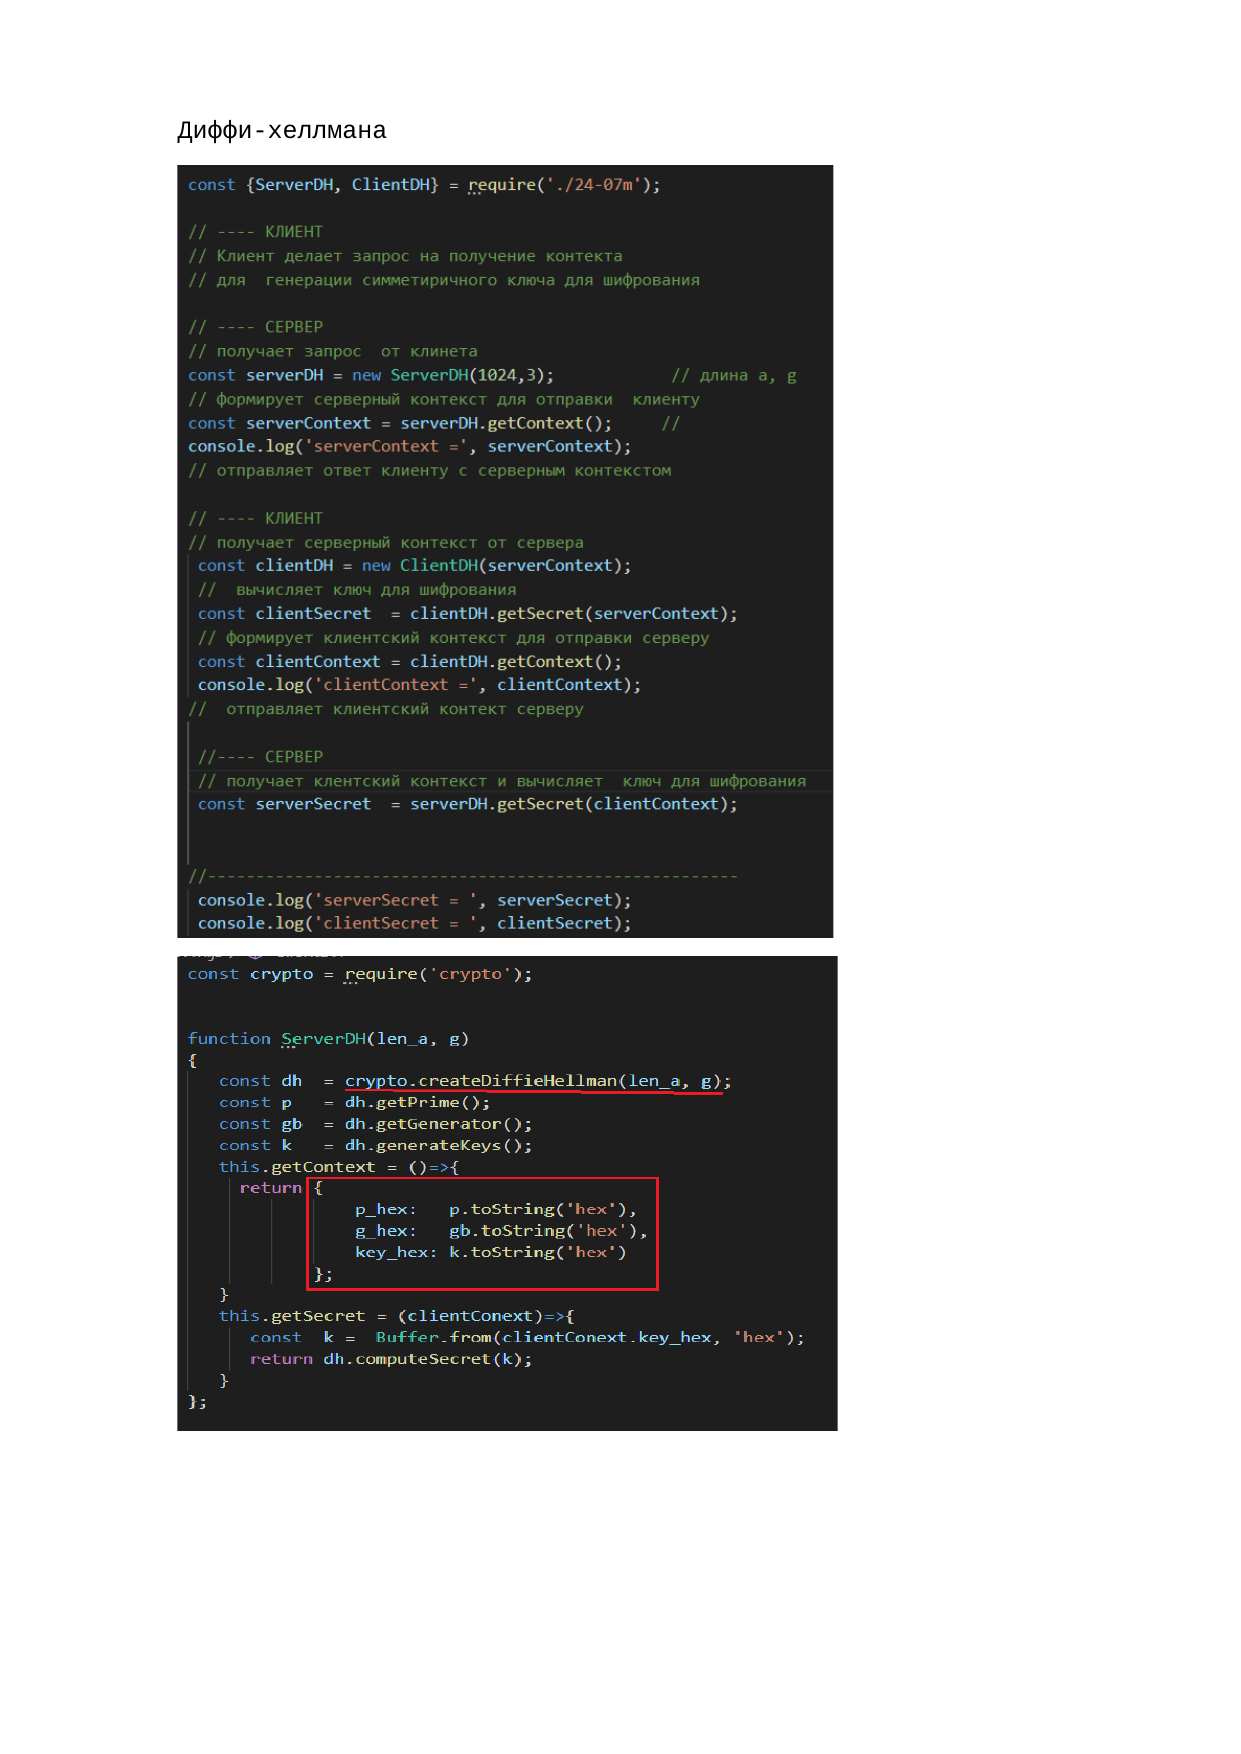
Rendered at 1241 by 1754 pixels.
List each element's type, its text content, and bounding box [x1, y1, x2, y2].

picture [177, 956, 838, 1431]
picture [177, 165, 834, 938]
text Диффи-хеллмана [177, 118, 1152, 146]
